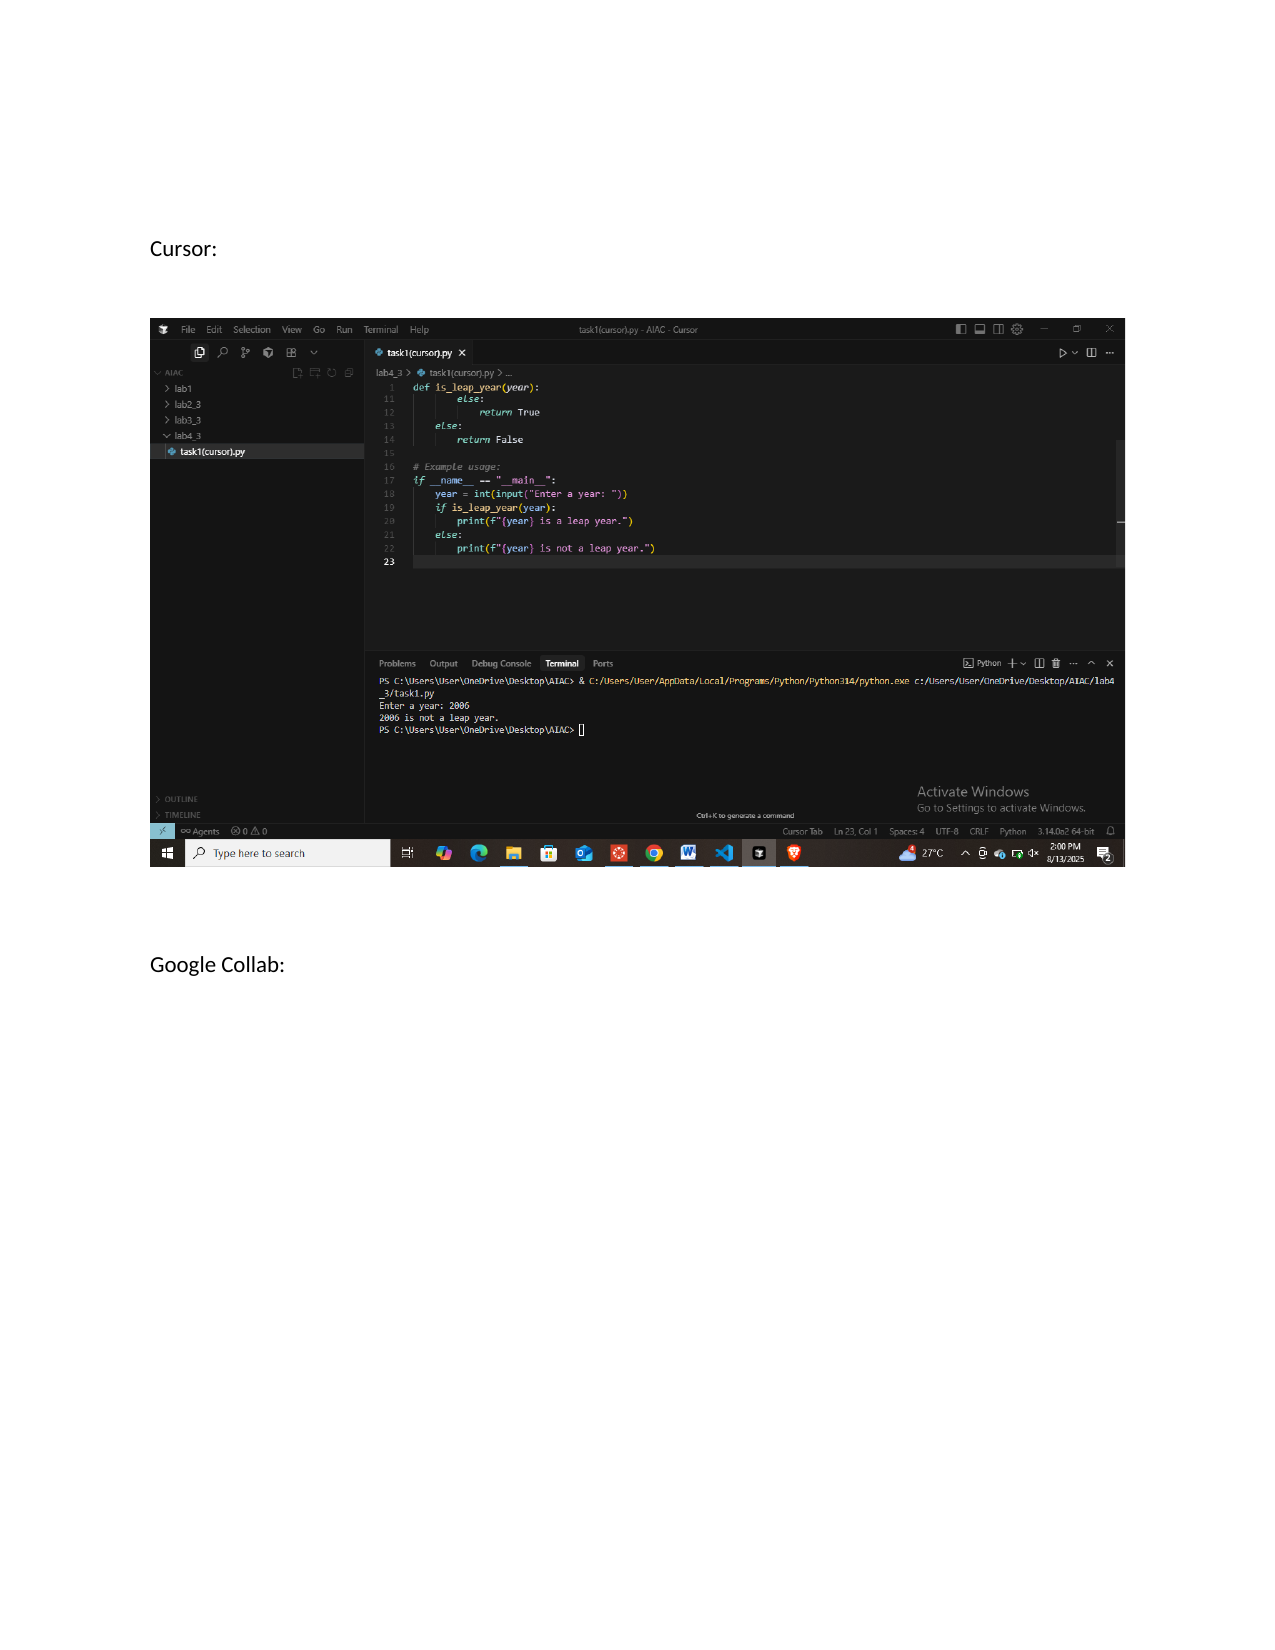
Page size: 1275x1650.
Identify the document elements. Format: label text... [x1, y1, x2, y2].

picture [150, 318, 1125, 867]
text Google Collab: [150, 950, 1125, 978]
text Cursor: [150, 234, 1125, 262]
